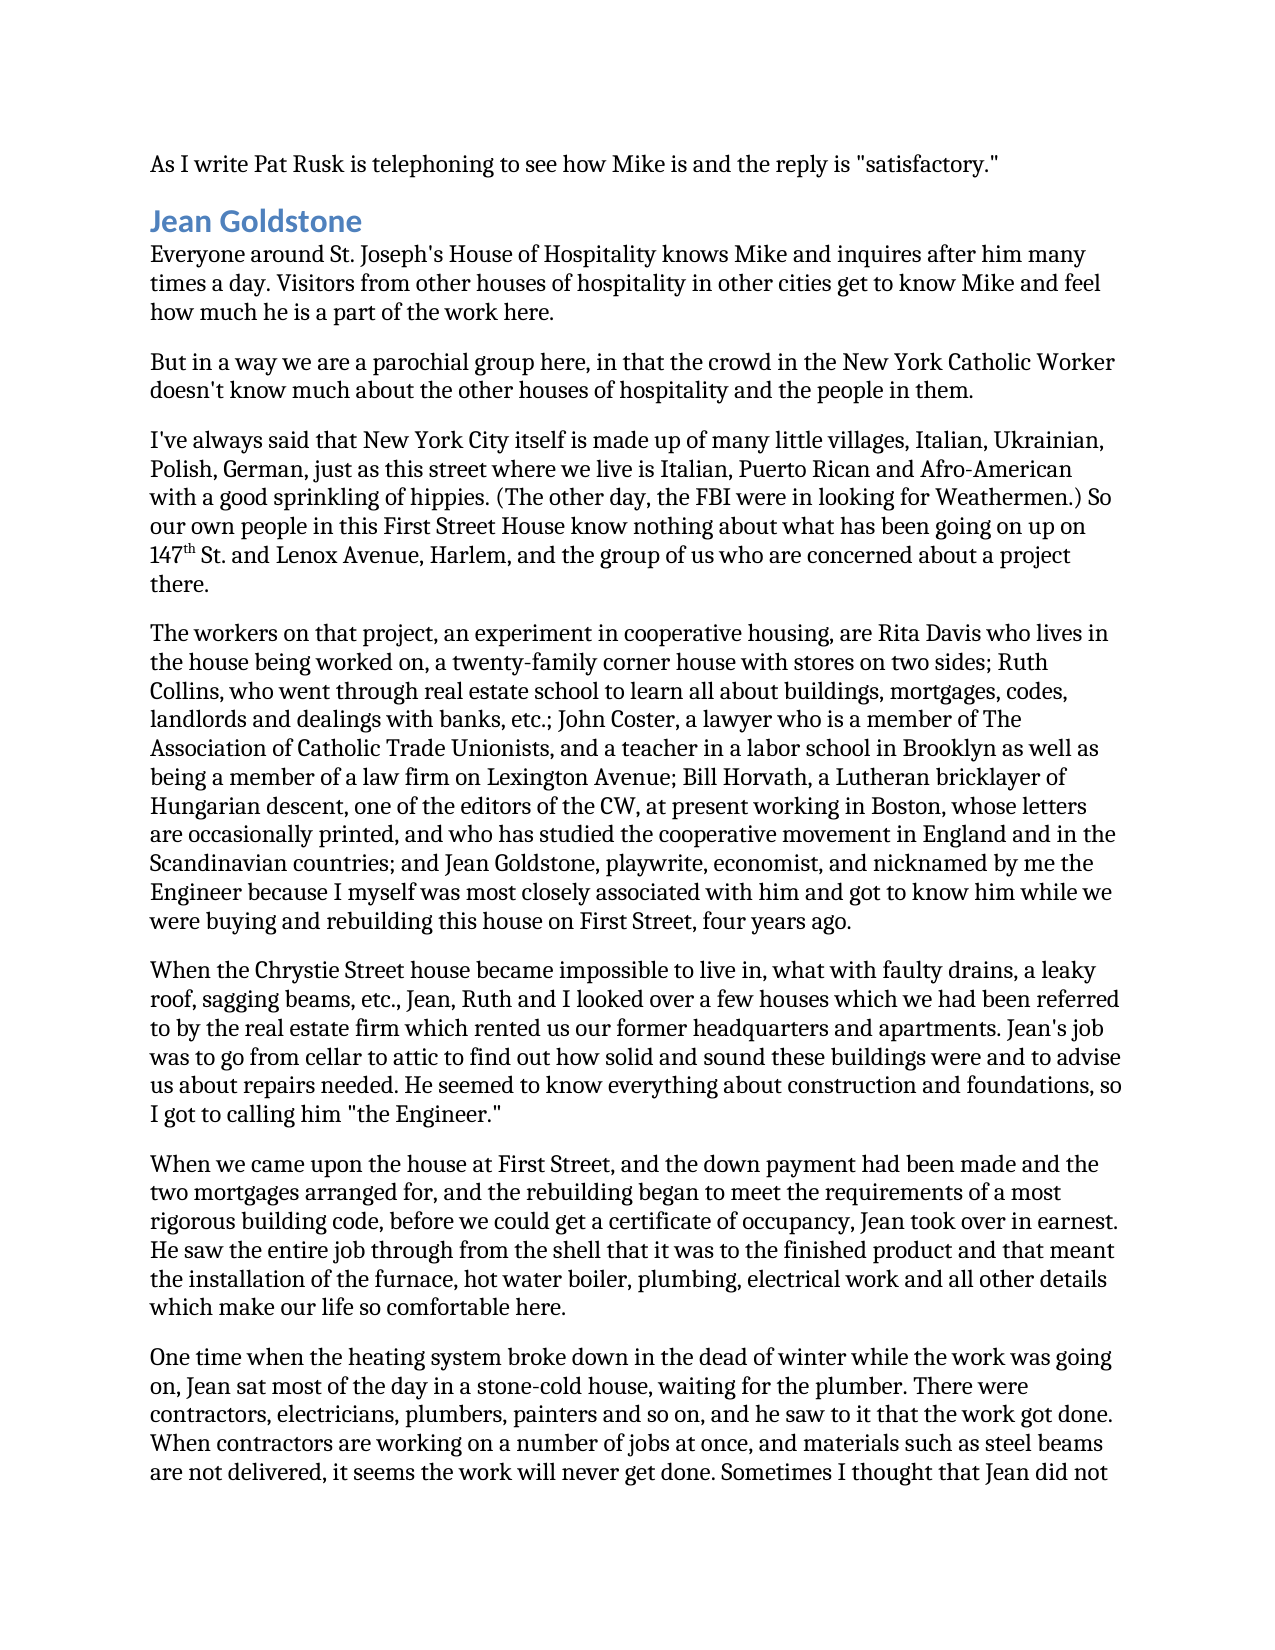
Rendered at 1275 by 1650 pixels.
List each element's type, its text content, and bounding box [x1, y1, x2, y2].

subtitle Jean Goldstone [150, 199, 1125, 240]
text The workers on that project, an experiment in cooperative housing, are Rita Davis who lives in the house being worked on, a twenty-family corner house with stores on two sides; Ruth Collins, who went through real estate school to learn all about buildings, mortgages, codes, landlords and dealings with banks, etc.; John Coster, a lawyer who is a member of The Association of Catholic Trade Unionists, and a teacher in a labor school in Brooklyn as well as being a member of a law firm on Lexington Avenue; Bill Horvath, a Lutheran bricklayer of Hungarian descent, one of the editors of the CW, at present working in Boston, whose letters are occasionally printed, and who has studied the cooperative movement in England and in the Scandinavian countries; and Jean Goldstone, playwrite, economist, and nicknamed by me the Engineer because I myself was most closely associated with him and got to know him while we were buying and rebuilding this house on First Street, four years ago. [150, 619, 1125, 935]
text Everyone around St. Joseph's House of Hospitality knows Mike and inquires after him many times a day. Visitors from other houses of hospitality in other cities get to know Mike and feel how much he is a part of the work here. [150, 240, 1125, 327]
text As I write Pat Rusk is telephoning to see how Mike is and the reply is "satisfactory." [150, 150, 1125, 179]
text When we came upon the house at First Street, and the down payment had been made and the two mortgages arranged for, and the rebuilding began to meet the requirements of a most rigorous building code, before we could get a certificate of occupancy, Jean took over in earnest. He saw the entire job through from the shell that it was to the finished product and that meant the installation of the furnace, hot water boiler, plumbing, electrical work and all other details which make our life so comfortable here. [150, 1149, 1125, 1322]
text I've always said that New York City itself is made up of many little villages, Italian, Ukrainian, Polish, German, just as this street where we live is Italian, Puerto Rican and Afro-American with a good sprinkling of hippies. (The other day, the FBI were in looking for Weathermen.) So our own people in this First Street House know nothing about what has been going on up on 147th St. and Lenox Avenue, Harlem, and the group of us who are concerned about a project there. [150, 426, 1125, 598]
text When the Chrystie Street house became impossible to live in, what with faulty drains, a leaky roof, sagging beams, etc., Jean, Ruth and I looked over a few houses which we had been referred to by the real estate firm which rented us our former headquarters and apartments. Jean's job was to go from cellar to attic to find out how solid and sound these buildings were and to advise us about repairs needed. He seemed to know everything about construction and foundations, so I got to calling him "the Engineer." [150, 956, 1125, 1129]
text But in a way we are a parochial group here, in that the crowd in the New York Catholic Worker doesn't know much about the other houses of hospitality and the people in them. [150, 347, 1125, 405]
